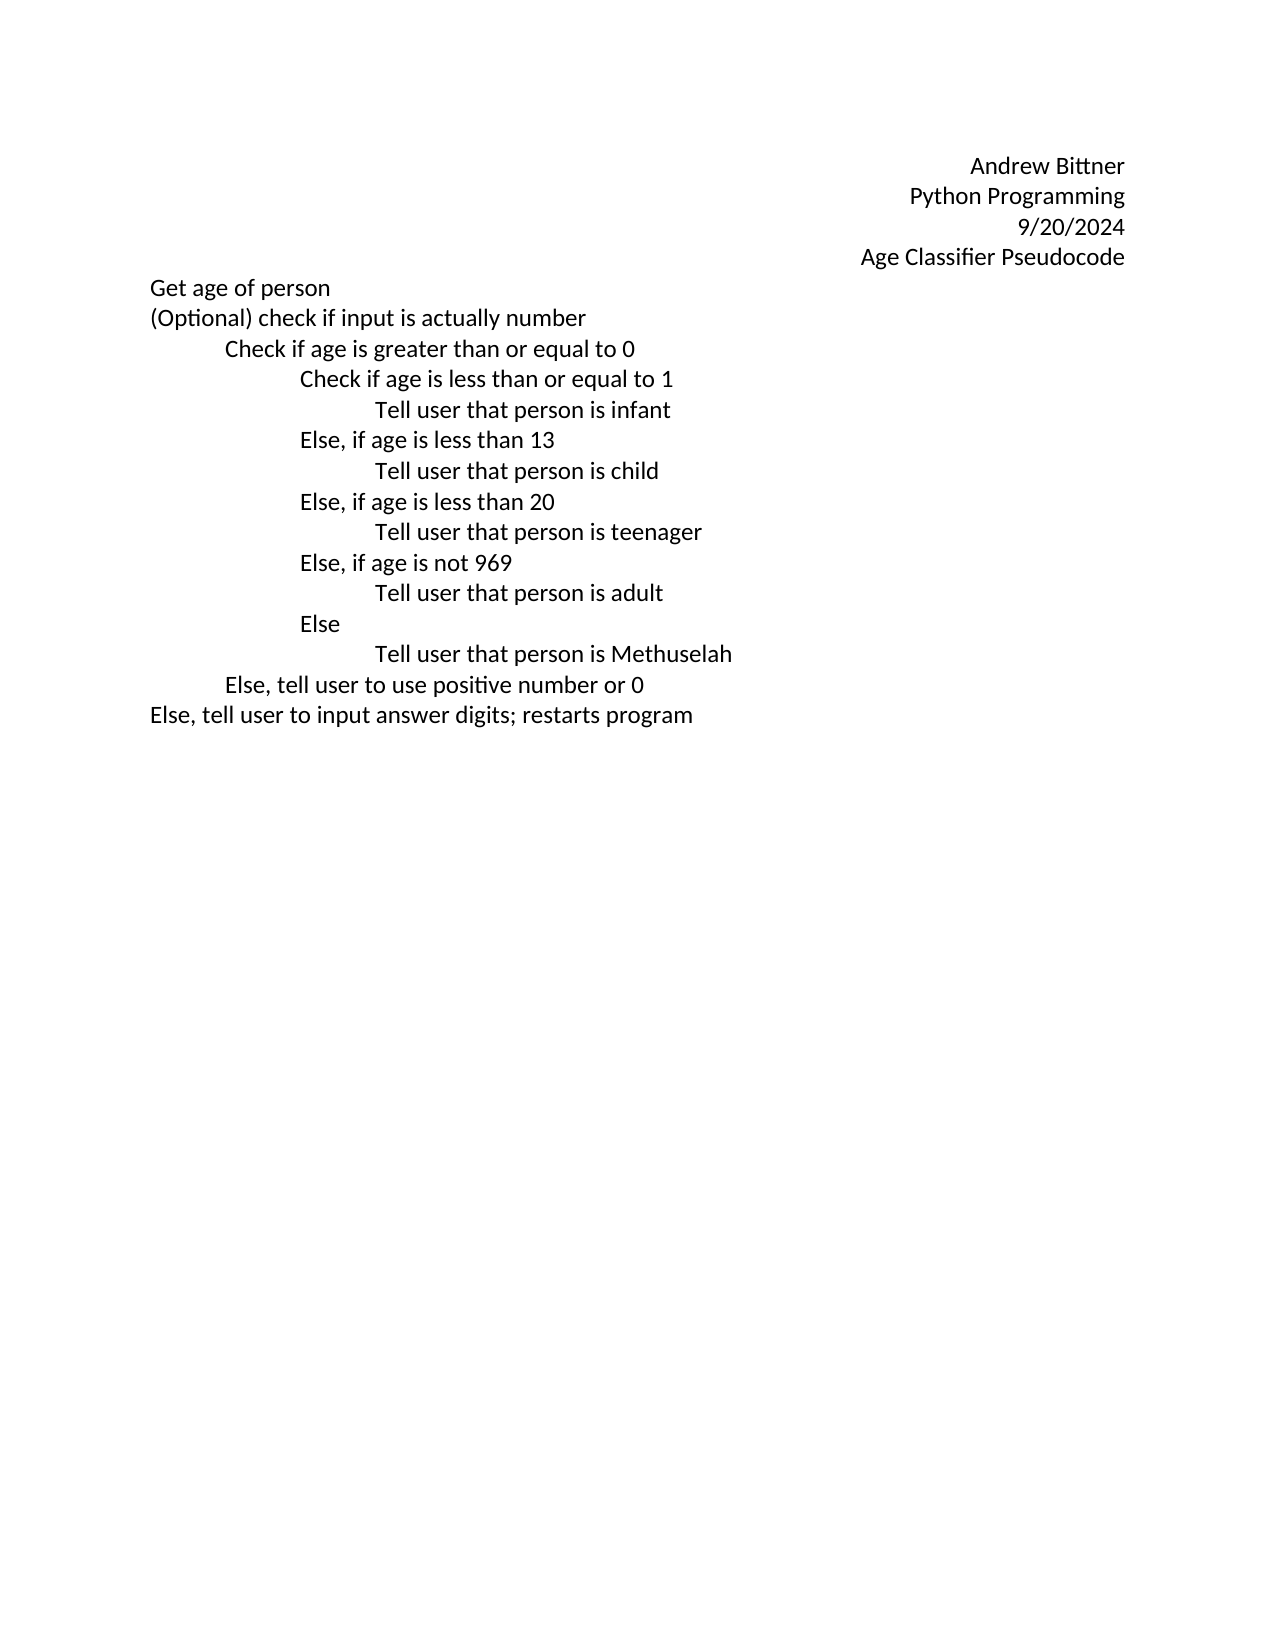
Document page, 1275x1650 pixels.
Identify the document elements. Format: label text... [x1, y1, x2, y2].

text Python Programming [150, 181, 1125, 211]
text Else, if age is less than 20 [225, 486, 1125, 516]
text Tell user that person is Methuselah [150, 638, 1125, 669]
text Else, if age is less than 13 [225, 425, 1125, 455]
text Else, if age is not 969 [150, 547, 1125, 577]
text Age Classifier Pseudocode [150, 242, 1125, 272]
text Check if age is greater than or equal to 0 [150, 333, 1125, 364]
text 9/20/2024 [150, 211, 1125, 242]
text Tell user that person is adult [150, 577, 1125, 608]
text Else, tell user to input answer digits; restarts program [150, 699, 1125, 730]
text Tell user that person is child [225, 455, 1125, 486]
text Check if age is less than or equal to 1 [225, 364, 1125, 394]
text (Optional) check if input is actually number [150, 303, 1125, 333]
text Else, tell user to use positive number or 0 [150, 669, 1125, 699]
text Tell user that person is infant [225, 394, 1125, 425]
text Tell user that person is teenager [150, 516, 1125, 547]
text Andrew Bittner [150, 150, 1125, 181]
text Else [150, 608, 1125, 638]
text Get age of person [150, 272, 1125, 303]
